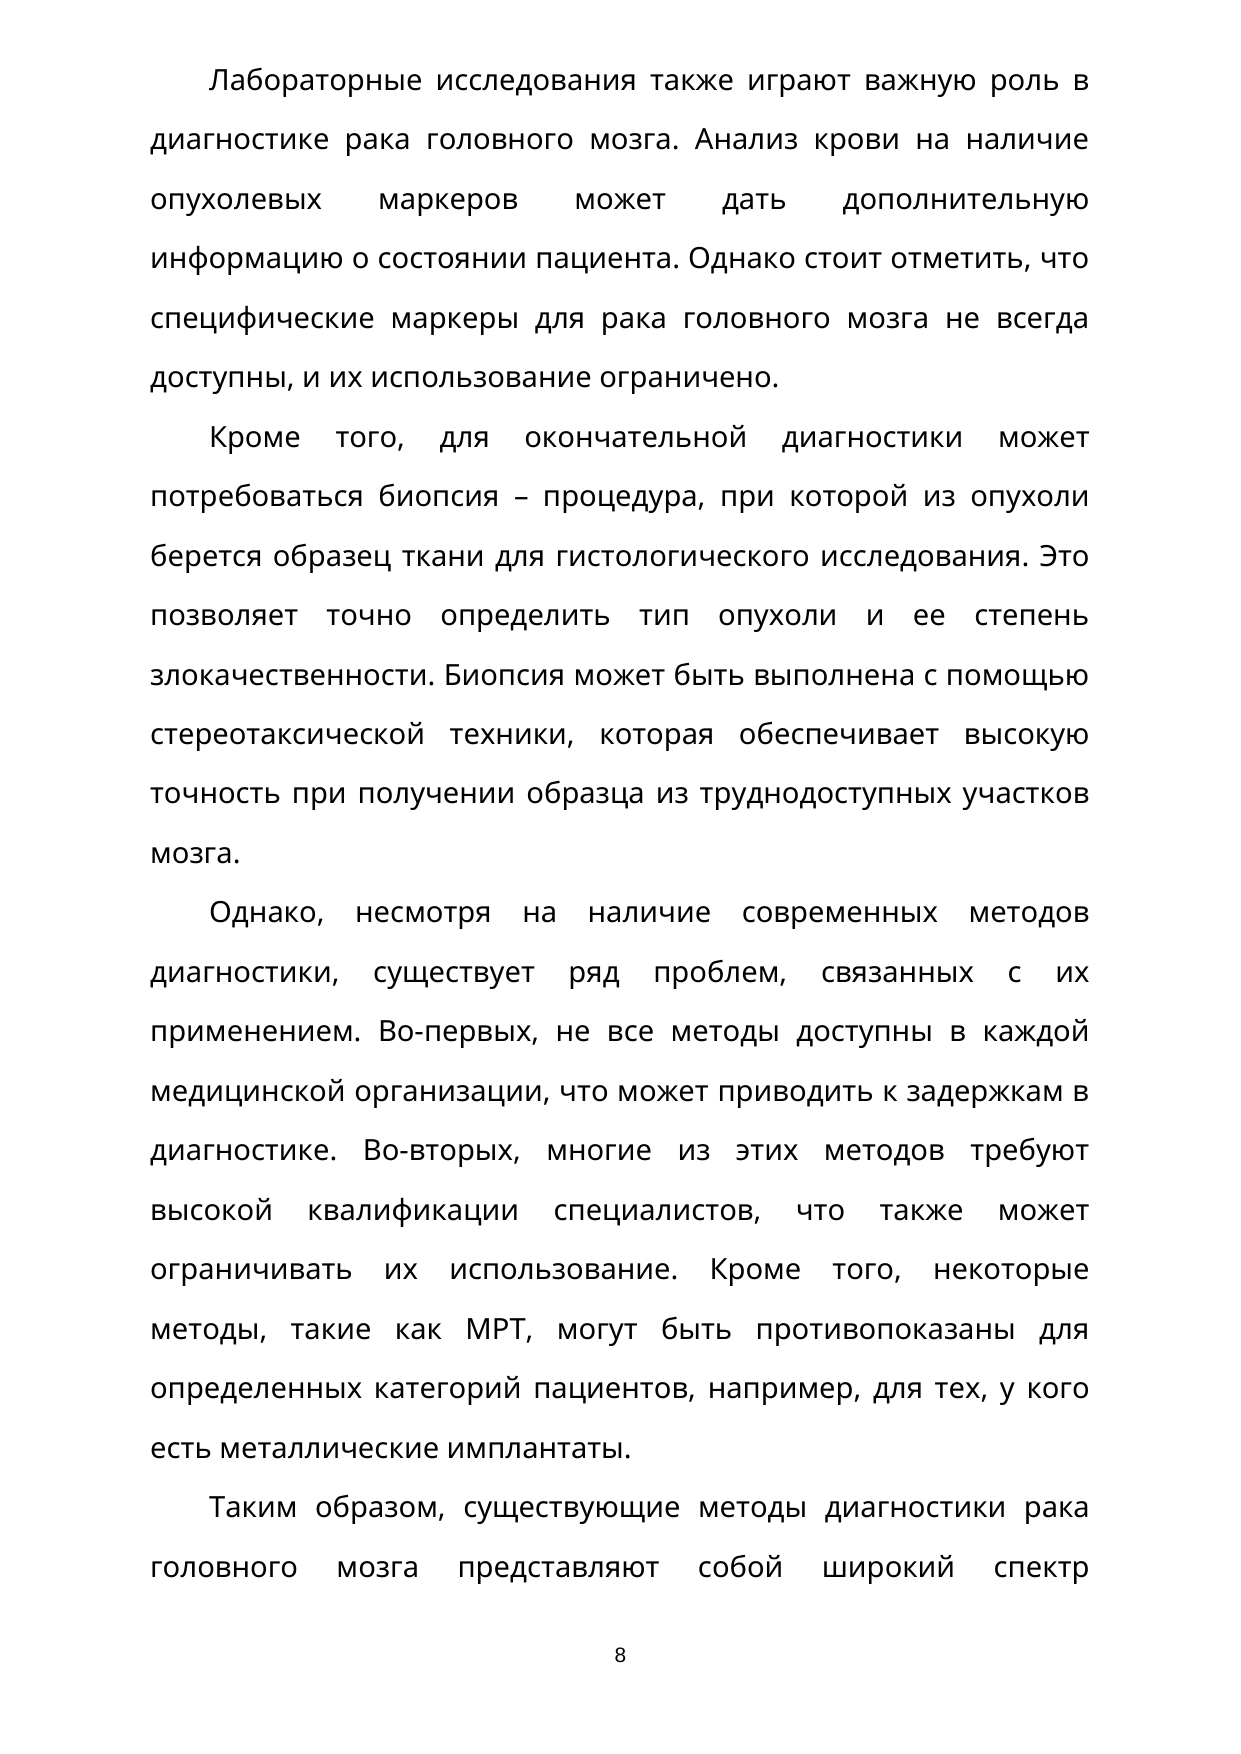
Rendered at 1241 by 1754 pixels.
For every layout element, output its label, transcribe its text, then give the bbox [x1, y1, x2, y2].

text Лабораторные исследования также играют важную роль в диагностике рака головного мозга. Анализ крови на наличие опухолевых маркеров может дать дополнительную информацию о состоянии пациента. Однако стоит отметить, что специфические маркеры для рака головного мозга не всегда доступны, и их использование ограничено. [150, 59, 1090, 396]
text Однако, несмотря на наличие современных методов диагностики, существует ряд проблем, связанных с их применением. Во-первых, не все методы доступны в каждой медицинской организации, что может приводить к задержкам в диагностике. Во-вторых, многие из этих методов требуют высокой квалификации специалистов, что также может ограничивать их использование. Кроме того, некоторые методы, такие как МРТ, могут быть противопоказаны для определенных категорий пациентов, например, для тех, у кого есть металлические имплантаты. [150, 892, 1090, 1467]
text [150, 1487, 1090, 1586]
text Кроме того, для окончательной диагностики может потребоваться биопсия – процедура, при которой из опухоли берется образец ткани для гистологического исследования. Это позволяет точно определить тип опухоли и ее степень злокачественности. Биопсия может быть выполнена с помощью стереотаксической техники, которая обеспечивает высокую точность при получении образца из труднодоступных участков мозга. [150, 416, 1090, 872]
